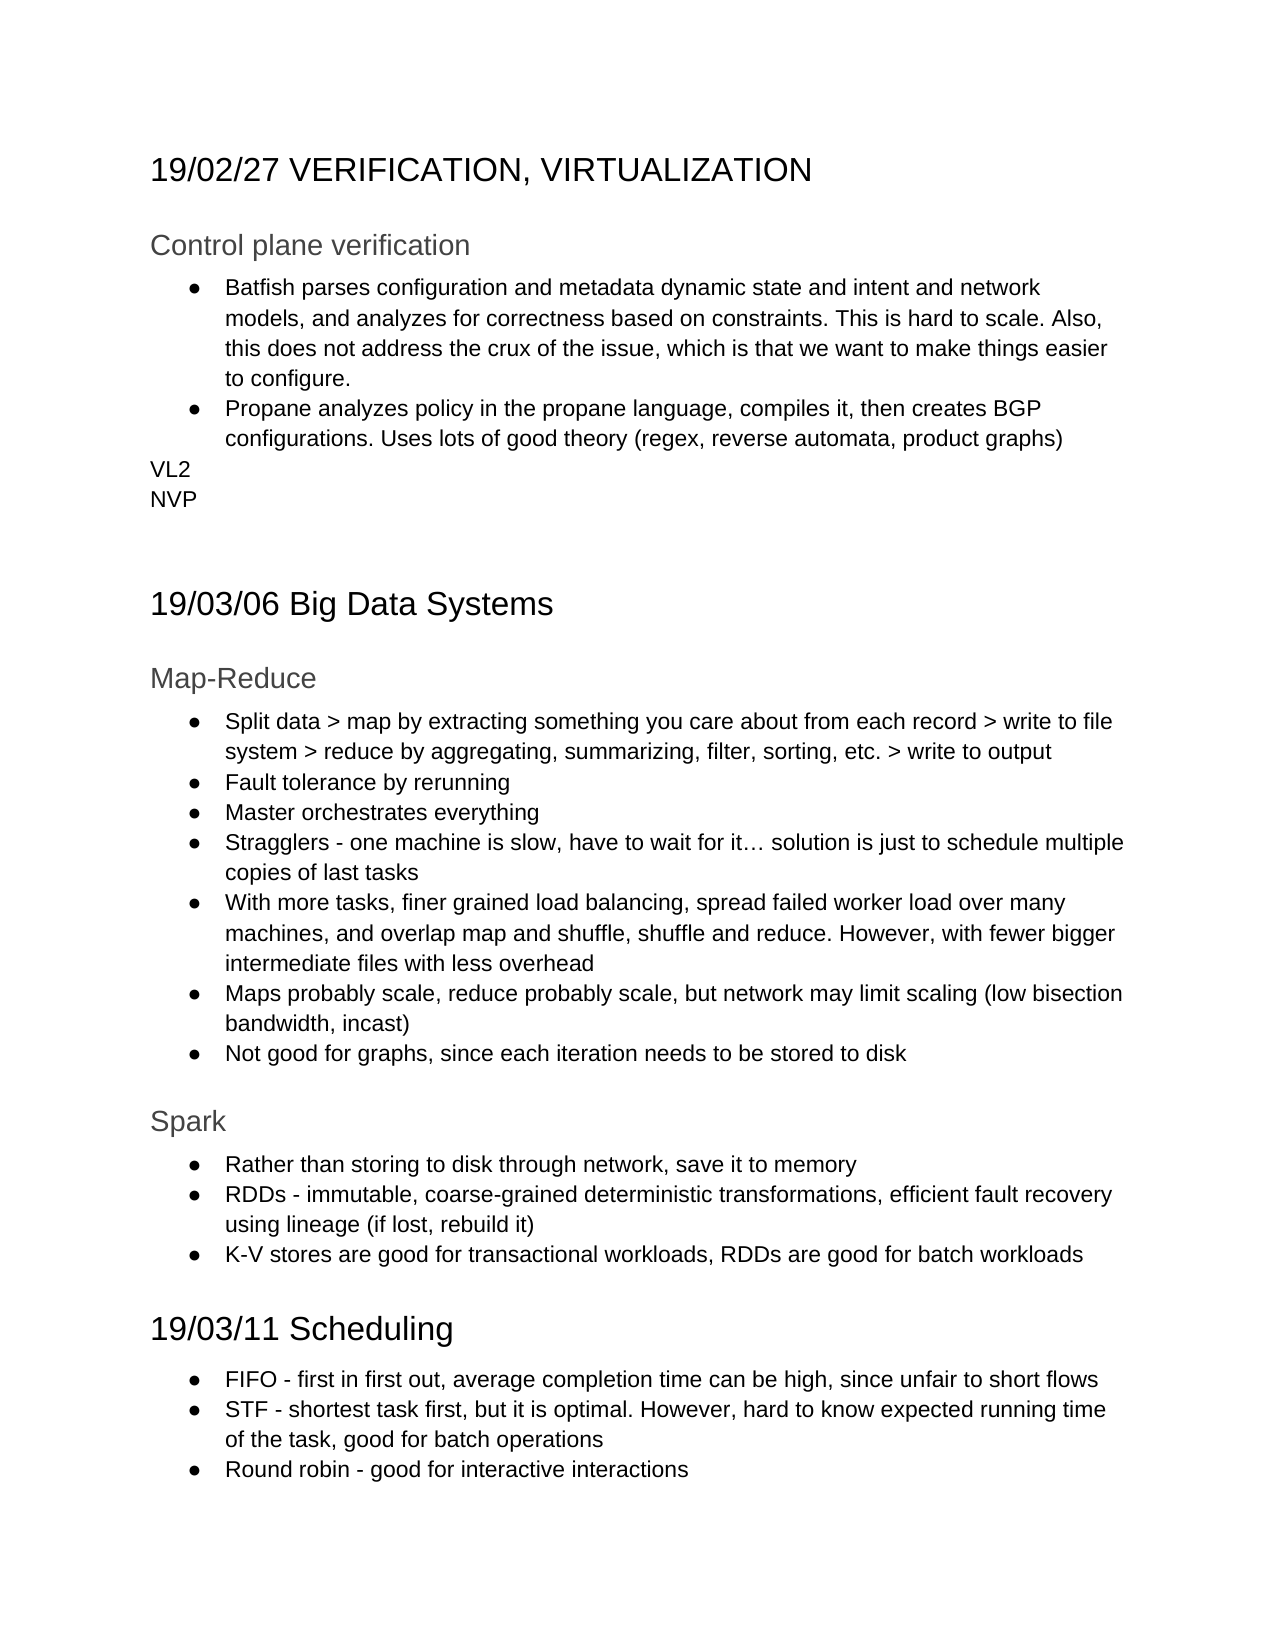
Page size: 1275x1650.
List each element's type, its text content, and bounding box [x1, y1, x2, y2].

list Split data > map by extracting something you care about from each record > write to file system > reduce by aggregating, summarizing, filter, sorting, etc. > write to output [187, 708, 1125, 765]
subtitle 19/03/06 Big Data Systems [150, 584, 1125, 622]
list Not good for graphs, since each iteration needs to be stored to disk [187, 1040, 1125, 1067]
list RDDs - immutable, coarse-grained deterministic transformations, efficient fault recovery using lineage (if lost, rebuild it) [187, 1181, 1125, 1238]
list Stragglers - one machine is slow, have to wait for it… solution is just to schedule multiple copies of last tasks [187, 829, 1125, 886]
list K-V stores are good for transactional workloads, RDDs are good for batch workloads [187, 1241, 1125, 1268]
list Fault tolerance by rerunning [187, 768, 1125, 795]
list Batfish parses configuration and metadata dynamic state and intent and network models, and analyzes for correctness based on constraints. This is hard to scale. Also, this does not address the crux of the issue, which is that we want to make things easier to configure. [187, 274, 1125, 391]
subtitle Spark [150, 1104, 1125, 1137]
subtitle 19/02/27 VERIFICATION, VIRTUALIZATION [150, 150, 1125, 188]
subtitle 19/03/11 Scheduling [150, 1309, 1125, 1348]
list Propane analyzes policy in the propane language, compiles it, then creates BGP configurations. Uses lots of good theory (regex, reverse automata, product graphs) [187, 395, 1125, 452]
list FIFO - first in first out, average completion time can be high, since unfair to short flows [187, 1366, 1125, 1392]
list With more tasks, finer grained load balancing, spread failed worker load over many machines, and overlap map and shuffle, shuffle and reduce. However, with fewer bigger intermediate files with less overhead [187, 889, 1125, 976]
subtitle Control plane verification [150, 227, 1125, 261]
subtitle Map-Reduce [150, 661, 1125, 695]
list Rather than storing to disk through network, save it to memory [187, 1151, 1125, 1177]
text VL2 [150, 456, 1125, 482]
list Round robin - good for interactive interactions [187, 1456, 1125, 1483]
text NVP [150, 486, 1125, 512]
list Maps probably scale, reduce probably scale, but network may limit scaling (low bisection bandwidth, incast) [187, 980, 1125, 1037]
list Master orchestrates everything [187, 799, 1125, 825]
list STF - shortest task first, but it is optimal. However, hard to know expected running time of the task, good for batch operations [187, 1396, 1125, 1453]
